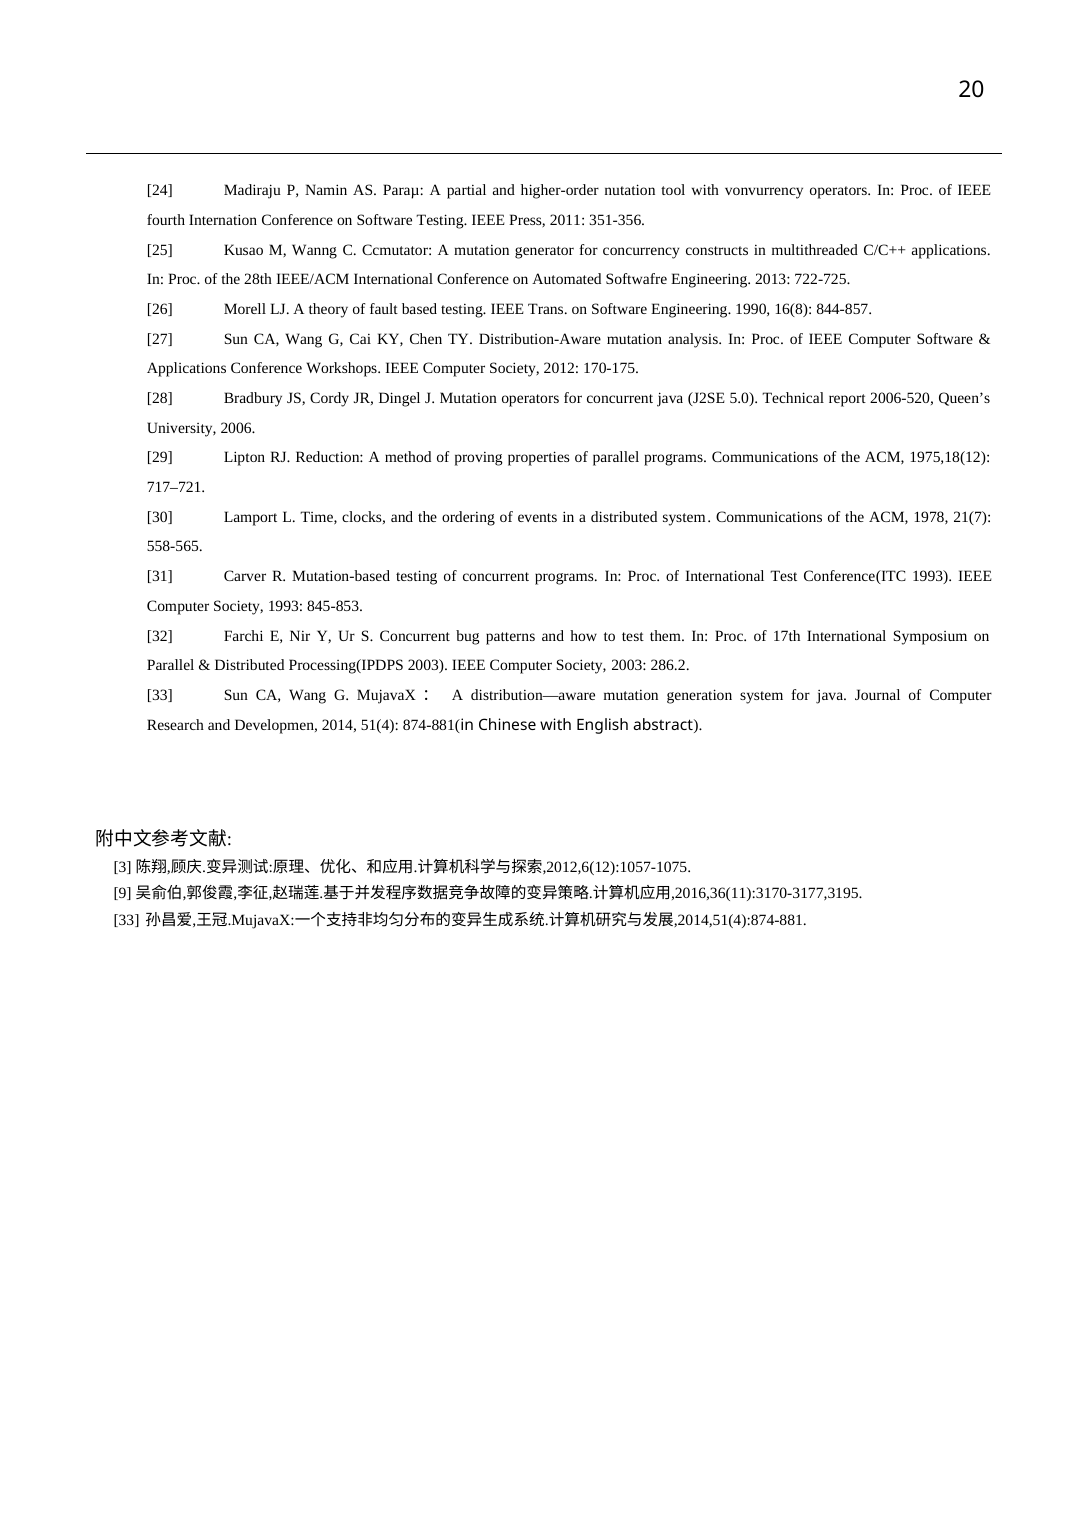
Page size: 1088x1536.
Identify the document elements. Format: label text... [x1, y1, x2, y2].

text Sun CA, Wang G, Cai KY, Chen TY. Distribution-Aware mutation analysis. In: Proc. of IEEE Computer Software & Applications Conference Workshops. IEEE Computer Society, 2012: 170-175. [137, 324, 992, 383]
text [3] 陈翔,顾庆.变异测试:原理、优化、和应用.计算机科学与探索,2012,6(12):1057-1075. [113, 851, 992, 877]
text Sun CA, Wang G. MujavaX：A distribution—aware mutation generation system for java. Journal of Computer Research and Developmen, 2014, 51(4): 874-881(in Chinese with English abstract). [137, 680, 992, 739]
text [9] 吴俞伯,郭俊霞,李征,赵瑞莲.基于并发程序数据竞争故障的变异策略.计算机应用,2016,36(11):3170-3177,3195. [113, 877, 992, 904]
text Lipton RJ. Reduction: A method of proving properties of parallel programs. Communications of the ACM, 1975,18(12): 717–721. [137, 442, 992, 502]
text Madiraju P, Namin AS. Paraµ: A partial and higher-order nutation tool with vonvurrency operators. In: Proc. of IEEE fourth Internation Conference on Software Testing. IEEE Press, 2011: 351-356. [137, 175, 992, 234]
text [33] 孙昌爱,王冠.MujavaX:一个支持非均匀分布的变异生成系统.计算机研究与发展,2014,51(4):874-881. [113, 904, 992, 931]
text Bradbury JS, Cordy JR, Dingel J. Mutation operators for concurrent java (J2SE 5.0). Technical report 2006-520, Queen’s University, 2006. [137, 383, 992, 442]
text 附中文参考文献: [95, 824, 992, 851]
text Kusao M, Wanng C. Ccmutator: A mutation generator for concurrency constructs in multithreaded C/C++ applications. In: Proc. of the 28th IEEE/ACM International Conference on Automated Softwafre Engineering. 2013: 722-725. [137, 234, 992, 294]
text Lamport L. Time, clocks, and the ordering of events in a distributed system. Communications of the ACM, 1978, 21(7): 558-565. [137, 502, 992, 561]
text Morell LJ. A theory of fault based testing. IEEE Trans. on Software Engineering. 1990, 16(8): 844-857. [137, 294, 992, 324]
text Farchi E, Nir Y, Ur S. Concurrent bug patterns and how to test them. In: Proc. of 17th International Symposium on Parallel & Distributed Processing(IPDPS 2003). IEEE Computer Society, 2003: 286.2. [137, 621, 992, 680]
text Carver R. Mutation-based testing of concurrent programs. In: Proc. of International Test Conference(ITC 1993). IEEE Computer Society, 1993: 845-853. [137, 561, 992, 621]
